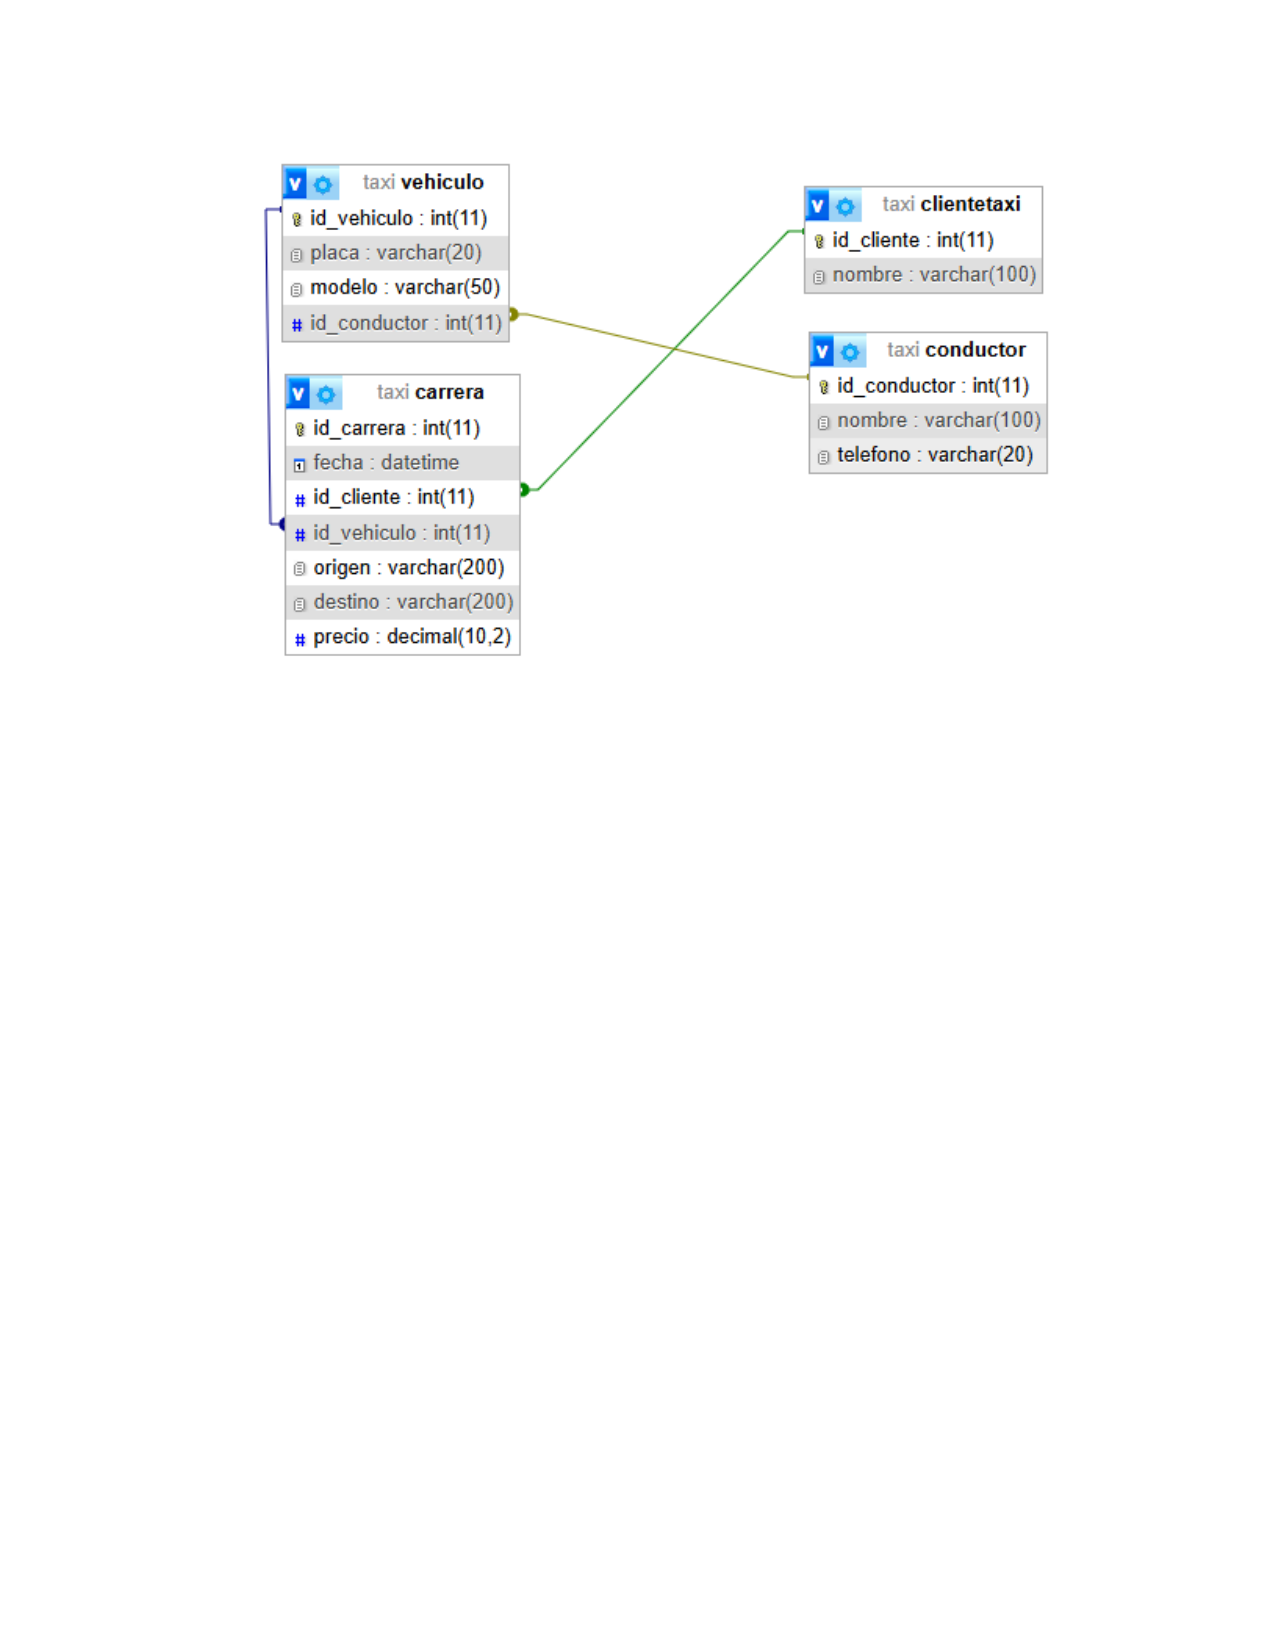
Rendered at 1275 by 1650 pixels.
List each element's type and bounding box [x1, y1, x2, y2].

picture [252, 147, 1067, 667]
